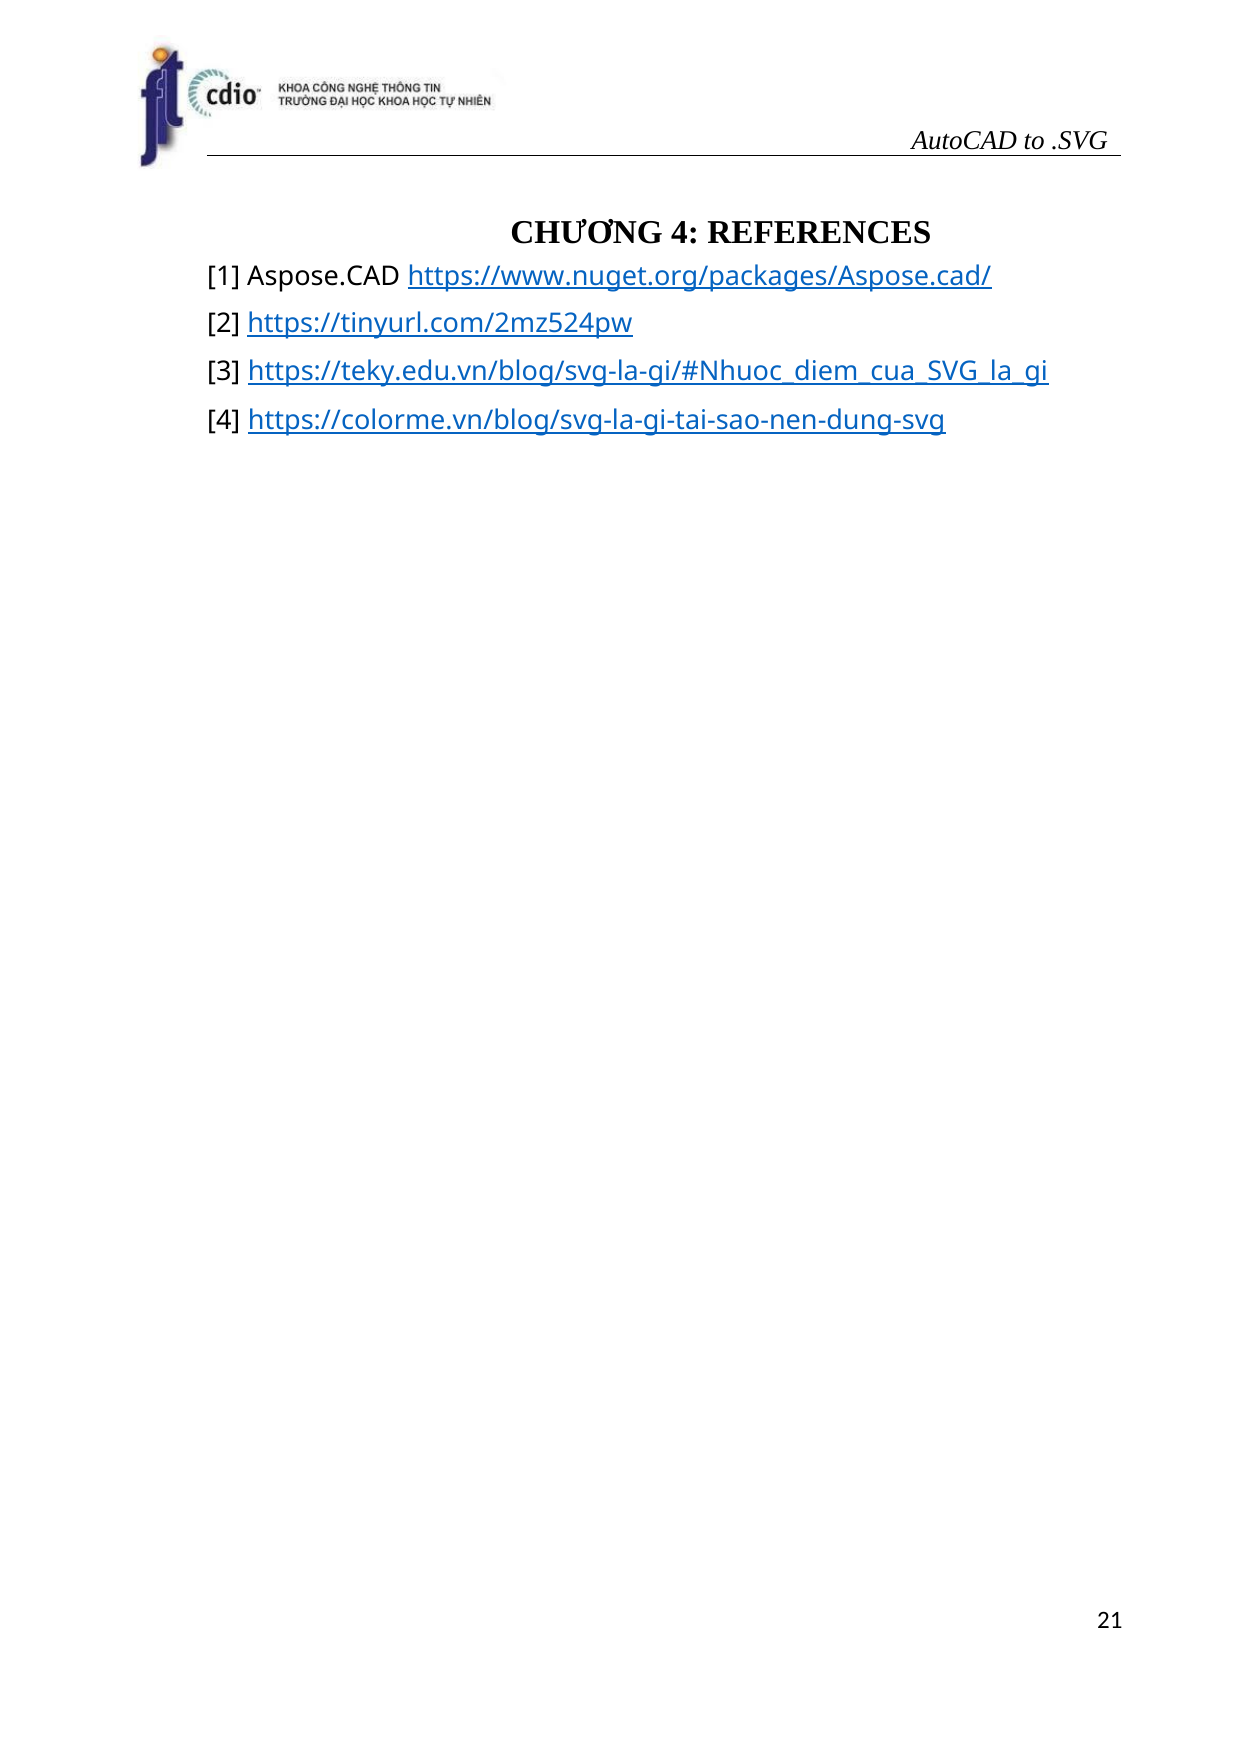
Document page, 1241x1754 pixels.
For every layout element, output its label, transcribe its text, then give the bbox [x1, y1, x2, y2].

picture [137, 35, 507, 171]
subtitle CHƯƠNG 4: REFERENCES [319, 212, 1122, 250]
list [2] https://tinyurl.com/2mz524pw [207, 304, 1122, 341]
list [4] https://colorme.vn/blog/svg-la-gi-tai-sao-nen-dung-svg [207, 401, 1122, 437]
list [1] Aspose.CAD https://www.nuget.org/packages/Aspose.cad/ [207, 256, 1122, 293]
list [3] https://teky.edu.vn/blog/svg-la-gi/#Nhuoc_diem_cua_SVG_la_gi [207, 352, 1122, 389]
